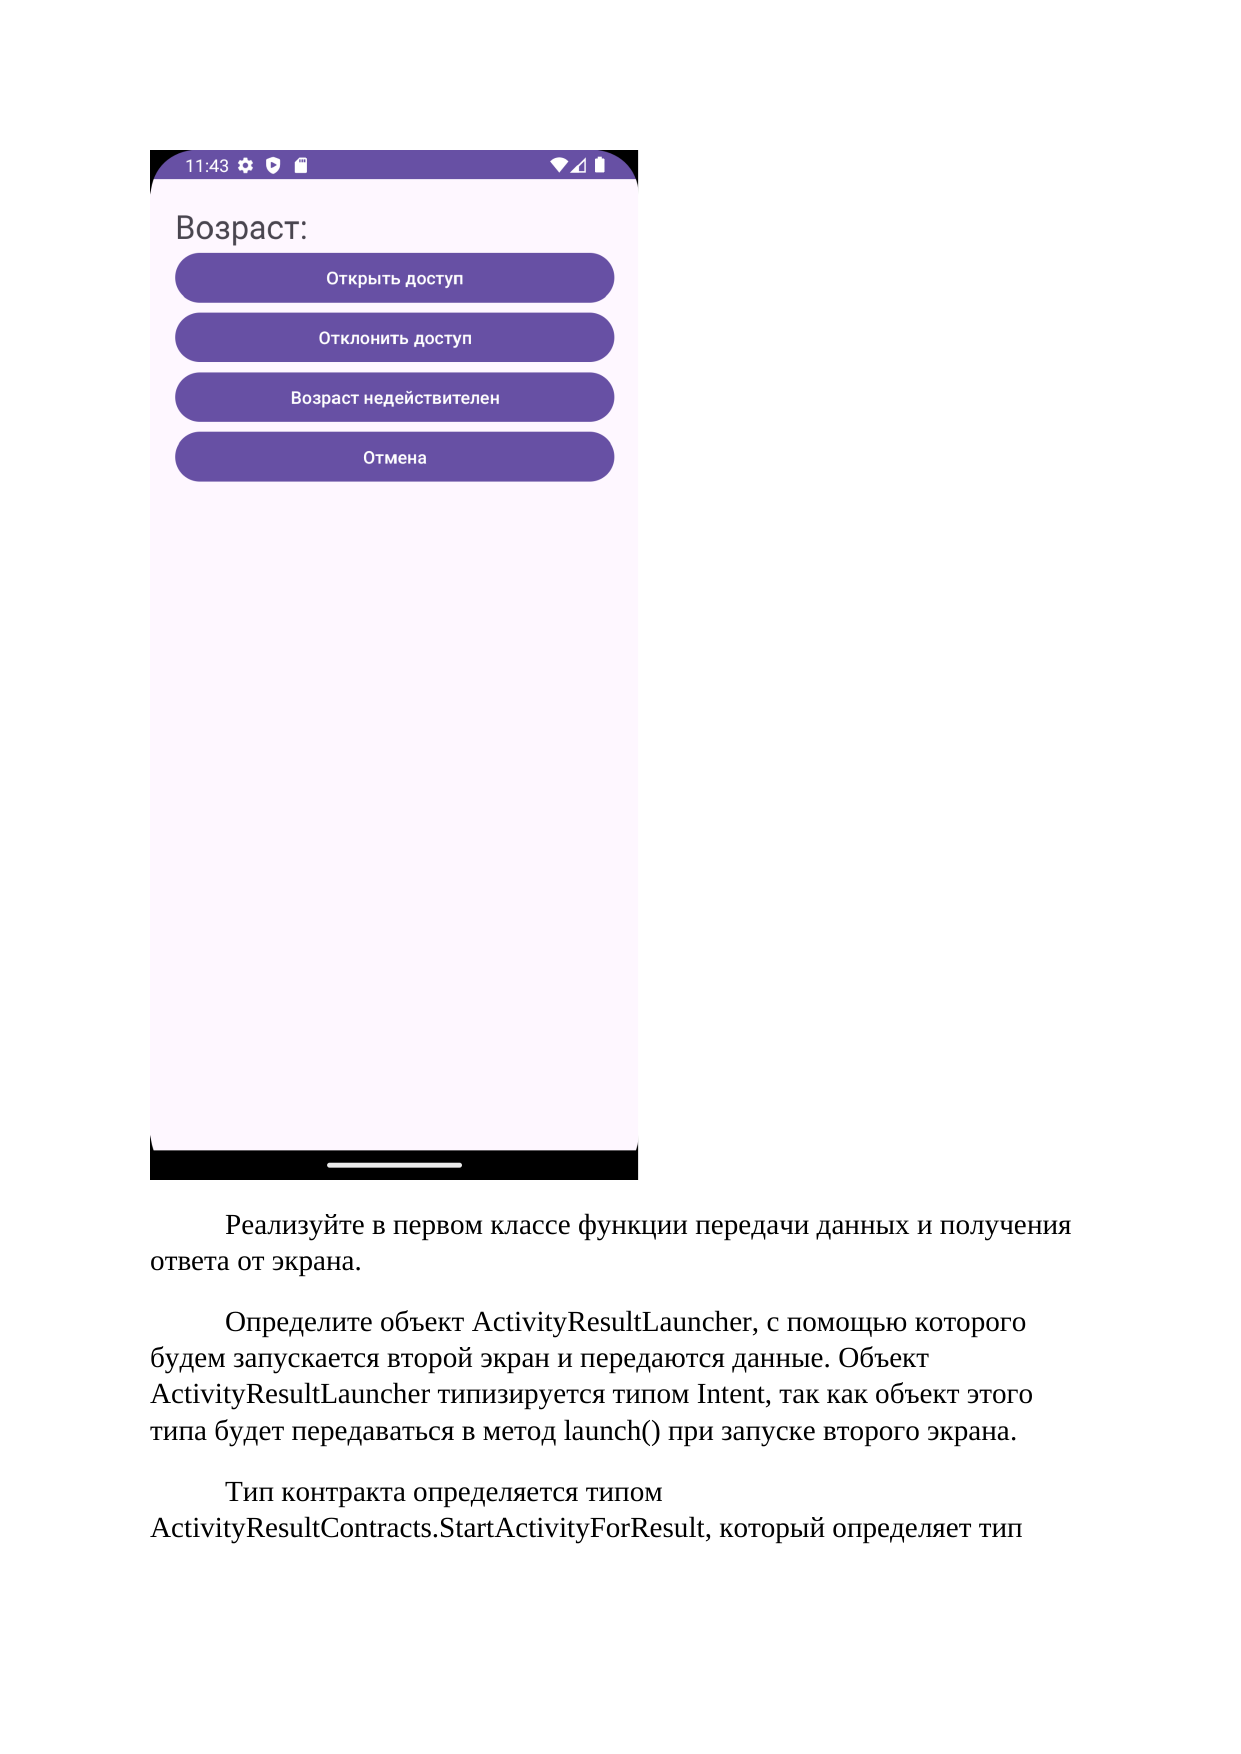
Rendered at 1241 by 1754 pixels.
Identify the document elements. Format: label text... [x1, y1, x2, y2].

picture [150, 150, 639, 1180]
text Реализуйте в первом классе функции передачи данных и получения ответа от экрана. [150, 1207, 1090, 1277]
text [150, 1474, 1090, 1543]
text Определите объект ActivityResultLauncher, с помощью которого будем запускается второй экран и передаются данные. Объект ActivityResultLauncher типизируется типом Intent, так как объект этого типа будет передаваться в метод launch() при запуске второго экрана. [150, 1304, 1090, 1446]
